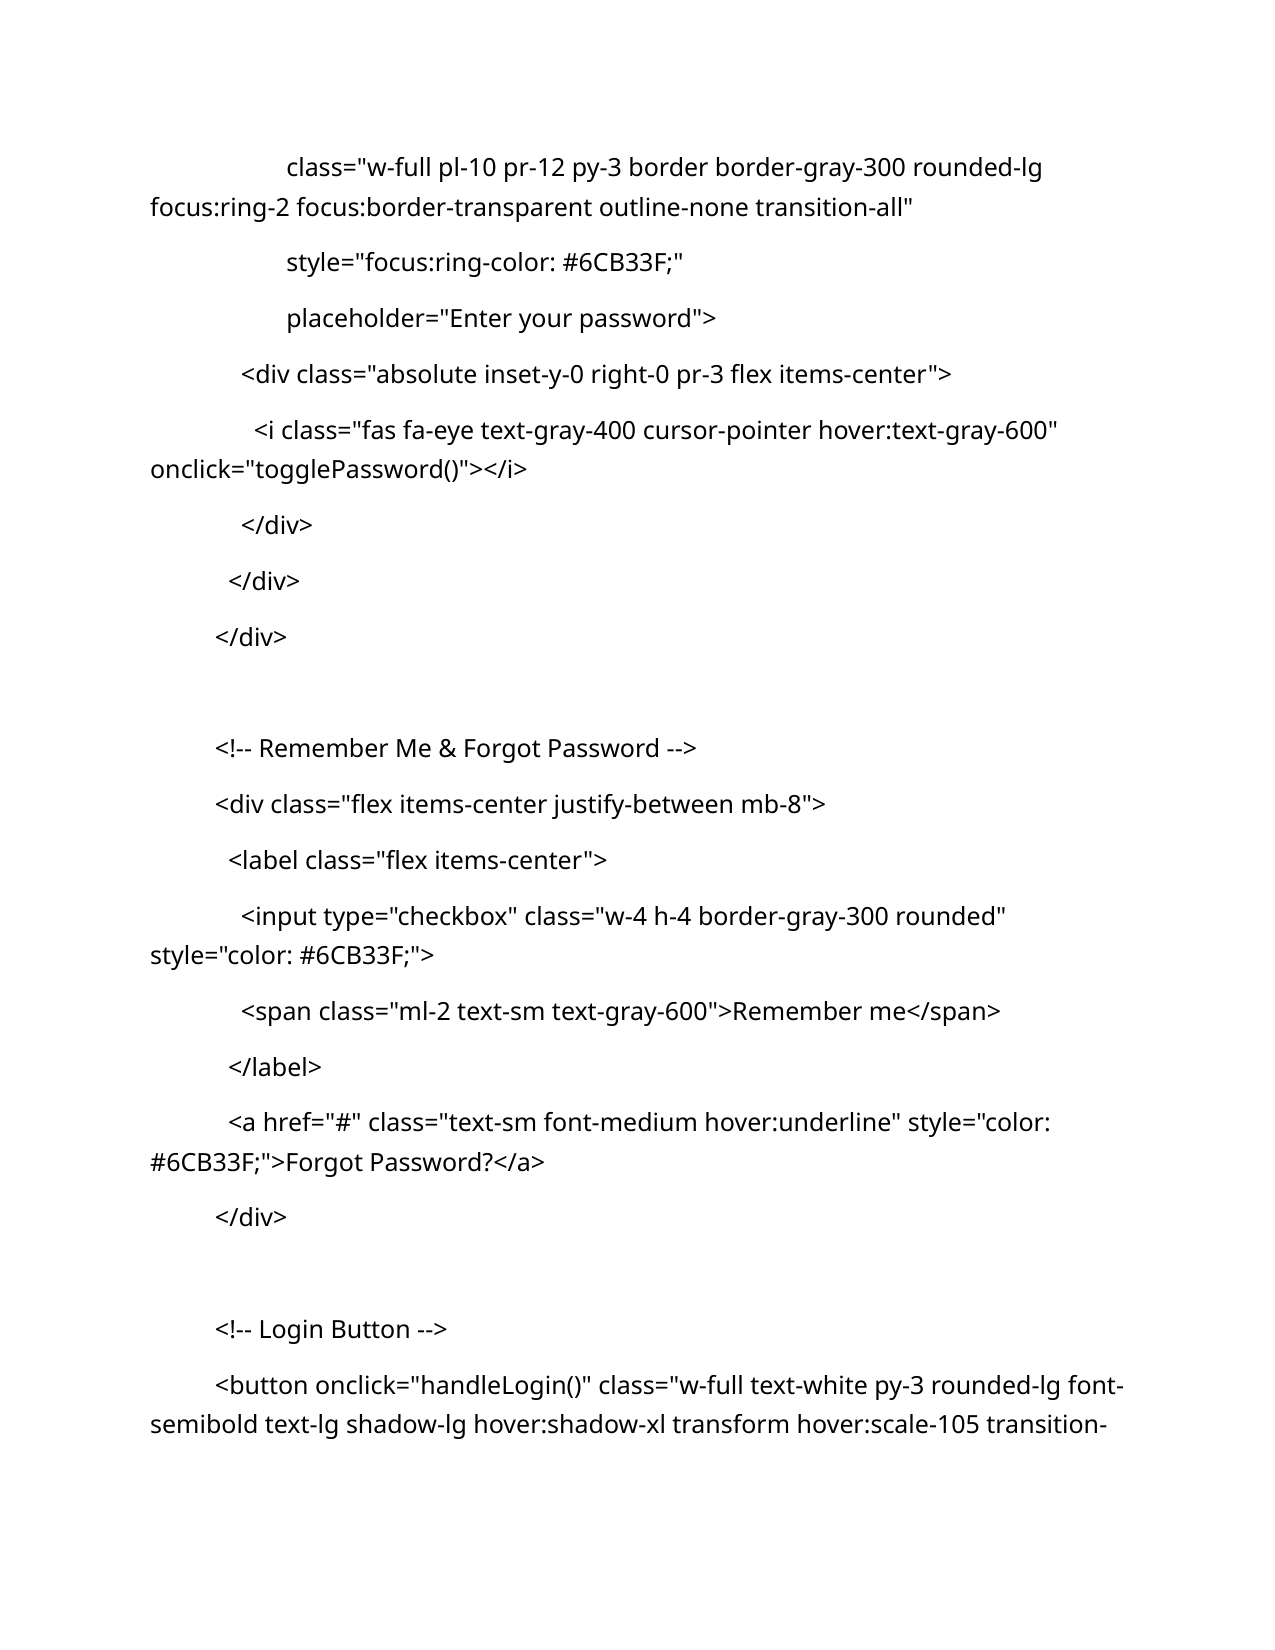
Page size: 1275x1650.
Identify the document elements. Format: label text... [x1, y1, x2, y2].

text <i class="fas fa-eye text-gray-400 cursor-pointer hover:text-gray-600" onclick="togglePassword()"></i> [150, 412, 1125, 486]
text </div> [150, 1200, 1125, 1234]
text <input type="checkbox" class="w-4 h-4 border-gray-300 rounded" style="color: #6CB33F;"> [150, 898, 1125, 972]
text <div class="flex items-center justify-between mb-8"> [150, 787, 1125, 821]
text <div class="absolute inset-y-0 right-0 pr-3 flex items-center"> [150, 357, 1125, 391]
text </label> [150, 1049, 1125, 1083]
text </div> [150, 563, 1125, 597]
text <!-- Login Button --> [150, 1312, 1125, 1346]
text <span class="ml-2 text-sm text-gray-600">Remember me</span> [150, 993, 1125, 1027]
text style="focus:ring-color: #6CB33F;" [150, 245, 1125, 279]
text <a href="#" class="text-sm font-medium hover:underline" style="color: #6CB33F;">Forgot Password?</a> [150, 1105, 1125, 1178]
text </div> [150, 507, 1125, 542]
text <!-- Remember Me & Forgot Password --> [150, 731, 1125, 765]
text </div> [150, 619, 1125, 653]
text <label class="flex items-center"> [150, 842, 1125, 877]
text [150, 1367, 1125, 1441]
text placeholder="Enter your password"> [150, 301, 1125, 335]
text class="w-full pl-10 pr-12 py-3 border border-gray-300 rounded-lg focus:ring-2 focus:border-transparent outline-none transition-all" [150, 150, 1125, 223]
